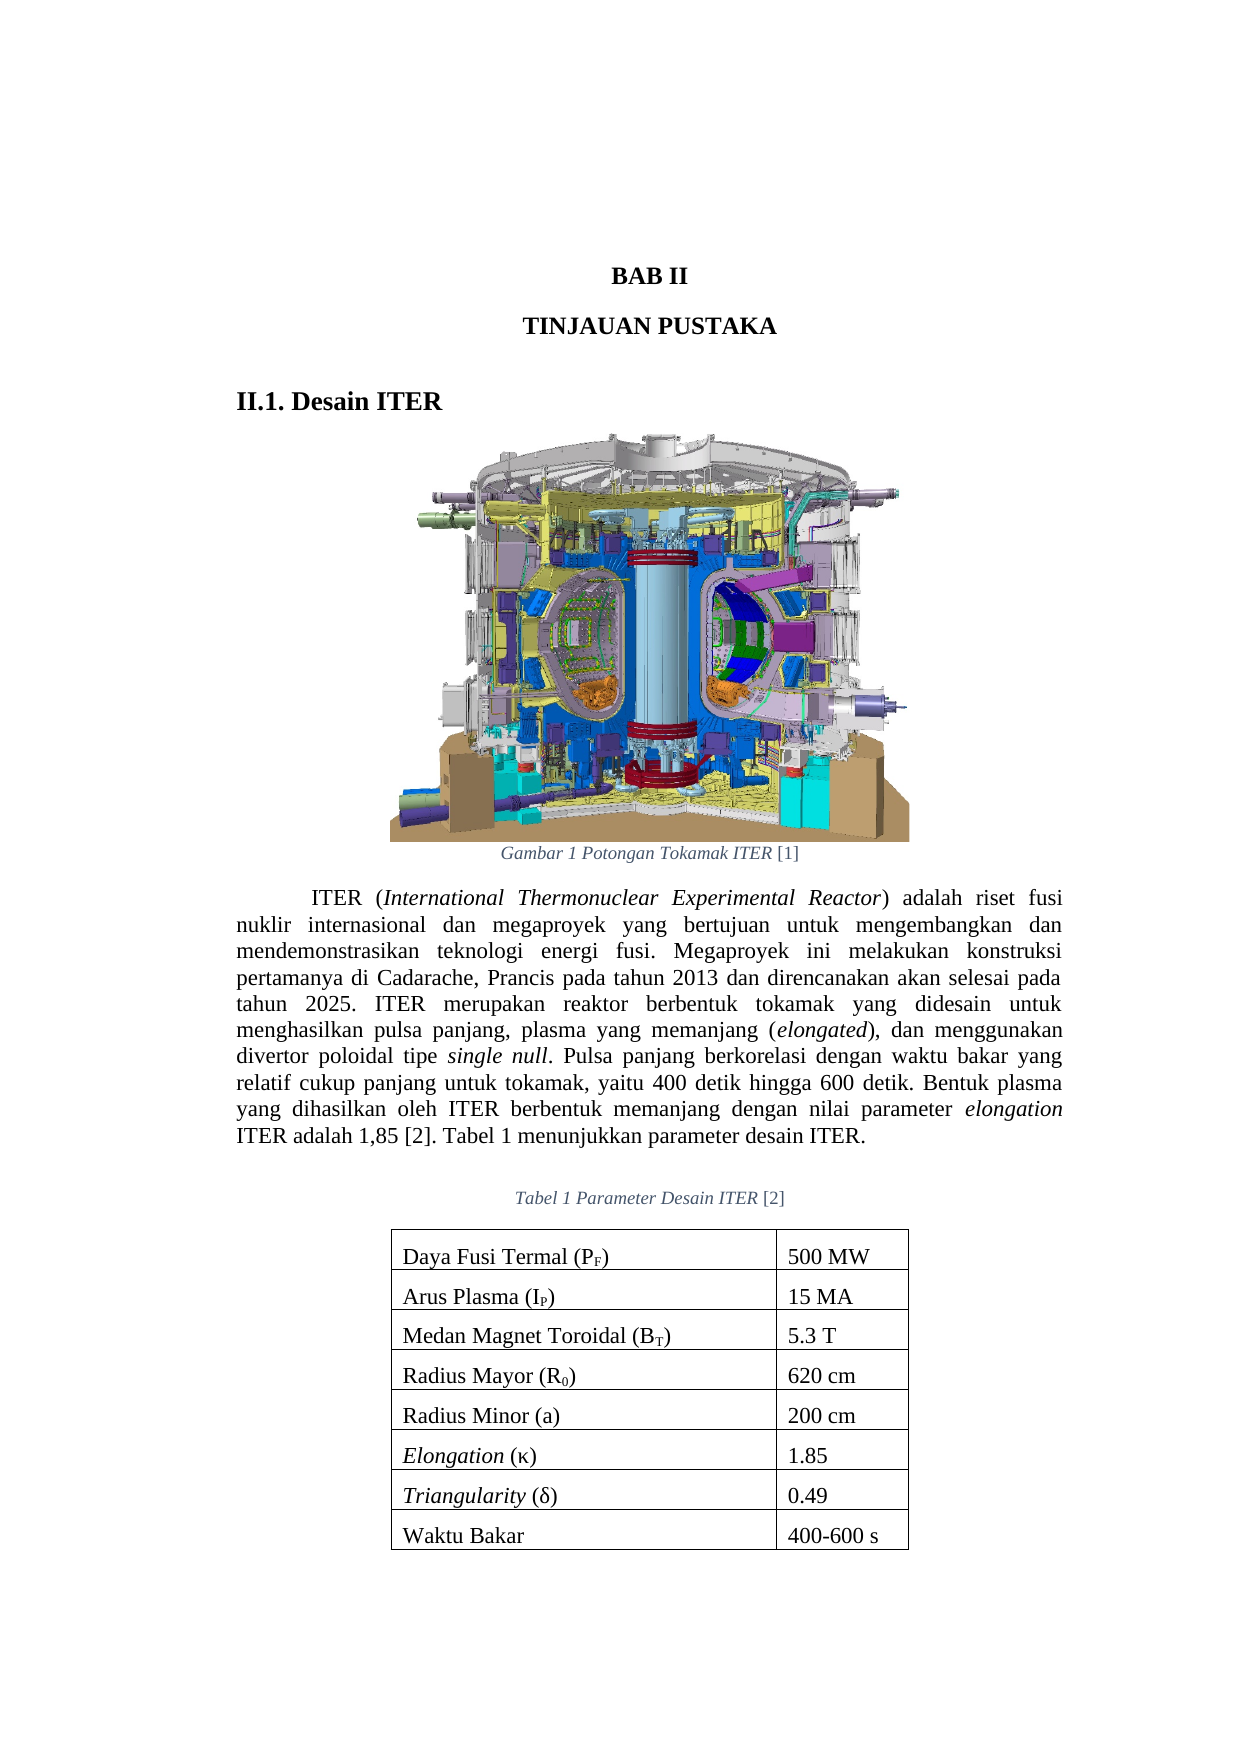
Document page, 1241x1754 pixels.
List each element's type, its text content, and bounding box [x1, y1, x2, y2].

table_cell Radius Minor (a) [392, 1390, 776, 1429]
table_cell 15 MA [777, 1270, 908, 1309]
text TINJAUAN PUSTAKA [236, 311, 1063, 339]
table_cell Arus Plasma (IP) [392, 1270, 776, 1309]
subtitle II.1. Desain ITER [236, 385, 1063, 416]
table_cell 200 cm [777, 1390, 908, 1429]
text Gambar 1 Potongan Tokamak ITER [1] [236, 842, 1063, 864]
table_cell 620 cm [777, 1350, 908, 1389]
table_header Daya Fusi Termal (PF) [392, 1230, 776, 1269]
table_cell Medan Magnet Toroidal (BT) [392, 1310, 776, 1349]
table_cell 1.85 [777, 1430, 908, 1469]
table_cell Radius Mayor (R0) [392, 1350, 776, 1389]
table_cell 5.3 T [777, 1310, 908, 1349]
picture [390, 428, 910, 842]
table_header 500 MW [777, 1230, 908, 1269]
text ITER (International Thermonuclear Experimental Reactor) adalah riset fusi nuklir internasional dan megaproyek yang bertujuan untuk mengembangkan dan mendemonstrasikan teknologi energi fusi. Megaproyek ini melakukan konstruksi pertamanya di Cadarache, Prancis pada tahun 2013 dan direncanakan akan selesai pada tahun 2025. ITER merupakan reaktor berbentuk tokamak yang didesain untuk menghasilkan pulsa panjang, plasma yang memanjang (elongated), dan menggunakan divertor poloidal tipe single null. Pulsa panjang berkorelasi dengan waktu bakar yang relatif cukup panjang untuk tokamak, yaitu 400 detik hingga 600 detik. Bentuk plasma yang dihasilkan oleh ITER berbentuk memanjang dengan nilai parameter elongation ITER adalah 1,85 [2]. Tabel 1 menunjukkan parameter desain ITER. [236, 884, 1063, 1148]
table_cell Elongation (κ) [392, 1430, 776, 1469]
table_cell 0.49 [777, 1470, 908, 1508]
table_cell 400-600 s [777, 1510, 908, 1548]
text Tabel 1 Parameter Desain ITER [2] [236, 1187, 1063, 1208]
table_cell Triangularity (δ) [392, 1470, 776, 1508]
subtitle BAB II [236, 261, 1063, 290]
table_cell Waktu Bakar [392, 1510, 776, 1548]
